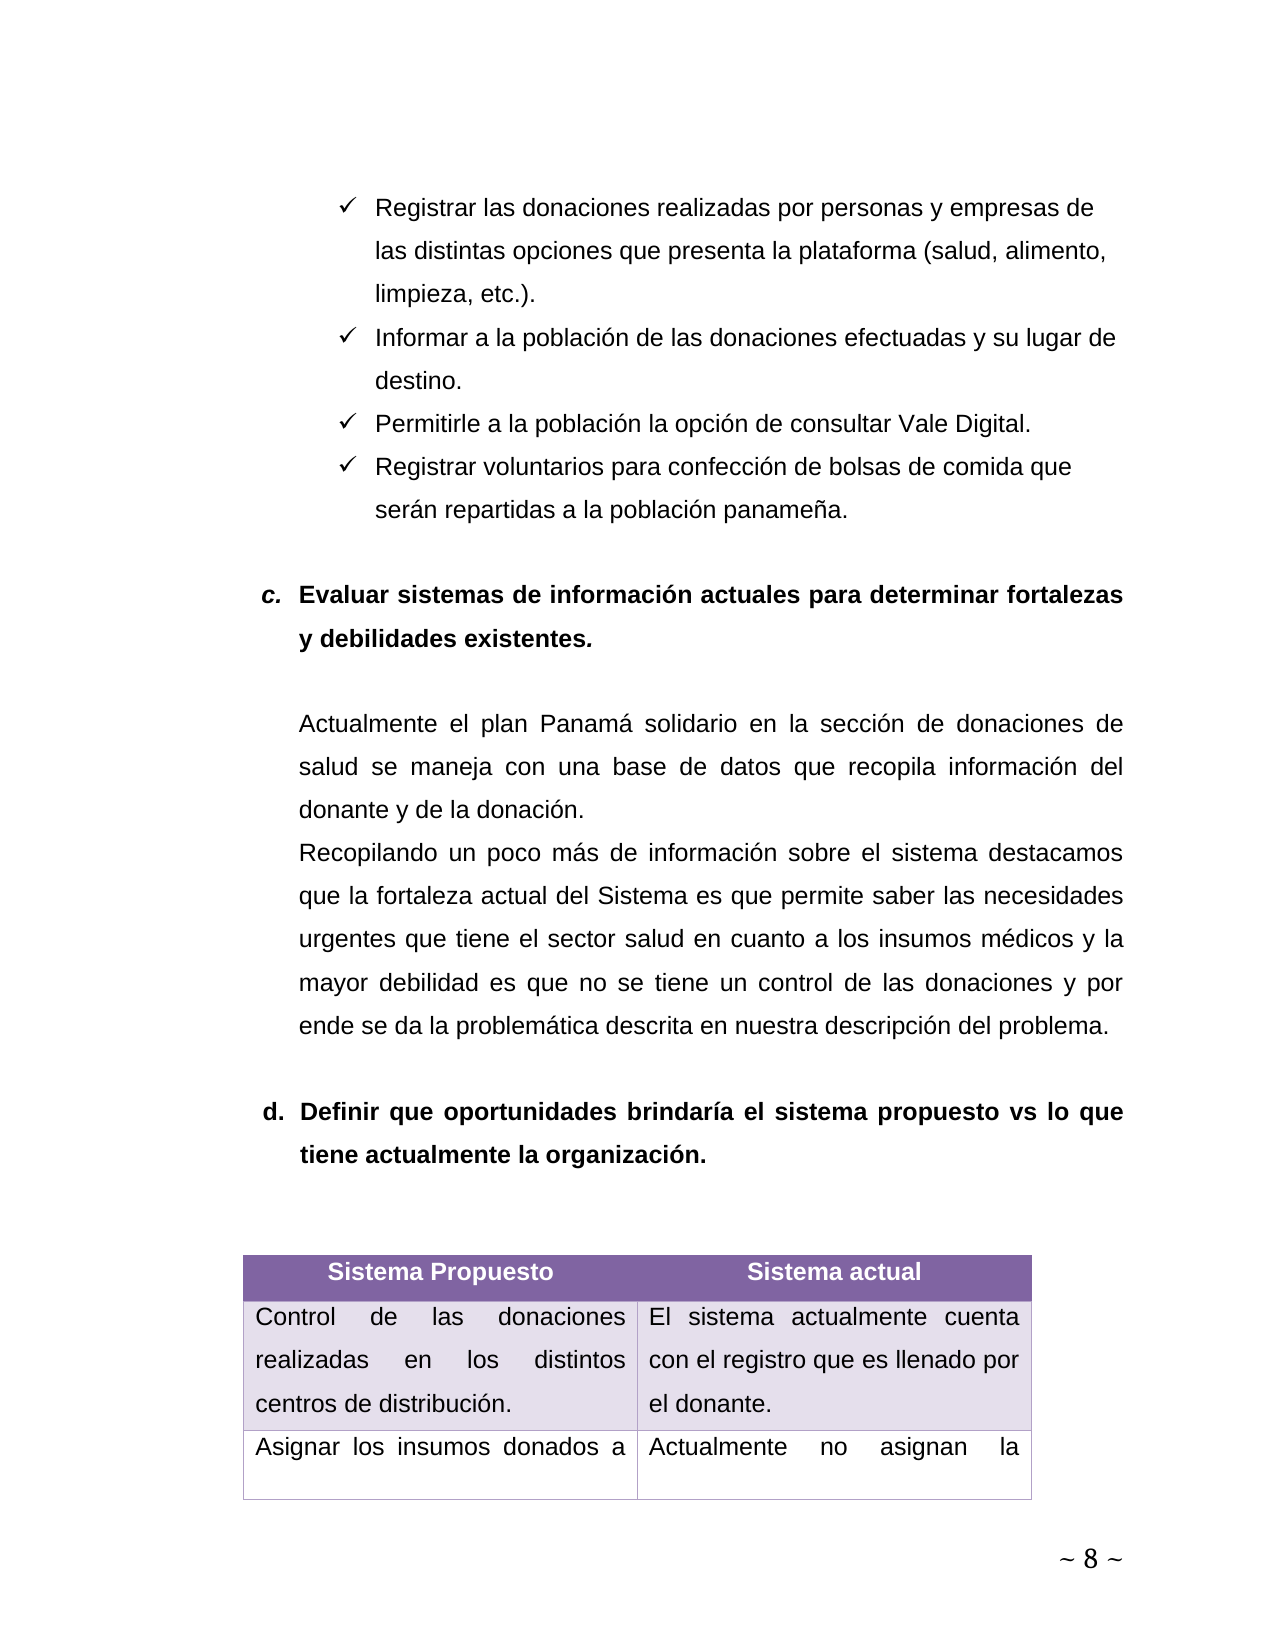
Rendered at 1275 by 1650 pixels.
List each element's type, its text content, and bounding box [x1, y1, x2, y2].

table_cell Control de las donaciones realizadas en los distintos centros de distribución. [244, 1302, 637, 1430]
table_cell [638, 1431, 1031, 1499]
list Evaluar sistemas de información actuales para determinar fortalezas y debilidades existentes. [261, 581, 1125, 652]
list Recopilando un poco más de información sobre el sistema destacamos que la fortaleza actual del Sistema es que permite saber las necesidades urgentes que tiene el sector salud en cuanto a los insumos médicos y la mayor debilidad es que no se tiene un control de las donaciones y por ende se da la problemática descrita en nuestra descripción del problema. [299, 838, 1125, 1039]
table_header Sistema actual [638, 1256, 1031, 1301]
table_cell El sistema actualmente cuenta con el registro que es llenado por el donante. [638, 1302, 1031, 1430]
list Registrar voluntarios para confección de bolsas de comida que serán repartidas a la población panameña. [337, 452, 1125, 524]
list Registrar las donaciones realizadas por personas y empresas de las distintas opciones que presenta la plataforma (salud, alimento, limpieza, etc.). [337, 193, 1125, 308]
list Actualmente el plan Panamá solidario en la sección de donaciones de salud se maneja con una base de datos que recopila información del donante y de la donación. [299, 709, 1125, 824]
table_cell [244, 1431, 637, 1499]
list Informar a la población de las donaciones efectuadas y su lugar de destino. [337, 323, 1125, 394]
list Definir que oportunidades brindaría el sistema propuesto vs lo que tiene actualmente la organización. [262, 1097, 1125, 1169]
list Permitirle a la población la opción de consultar Vale Digital. [337, 409, 1125, 438]
table_header Sistema Propuesto [244, 1256, 637, 1301]
